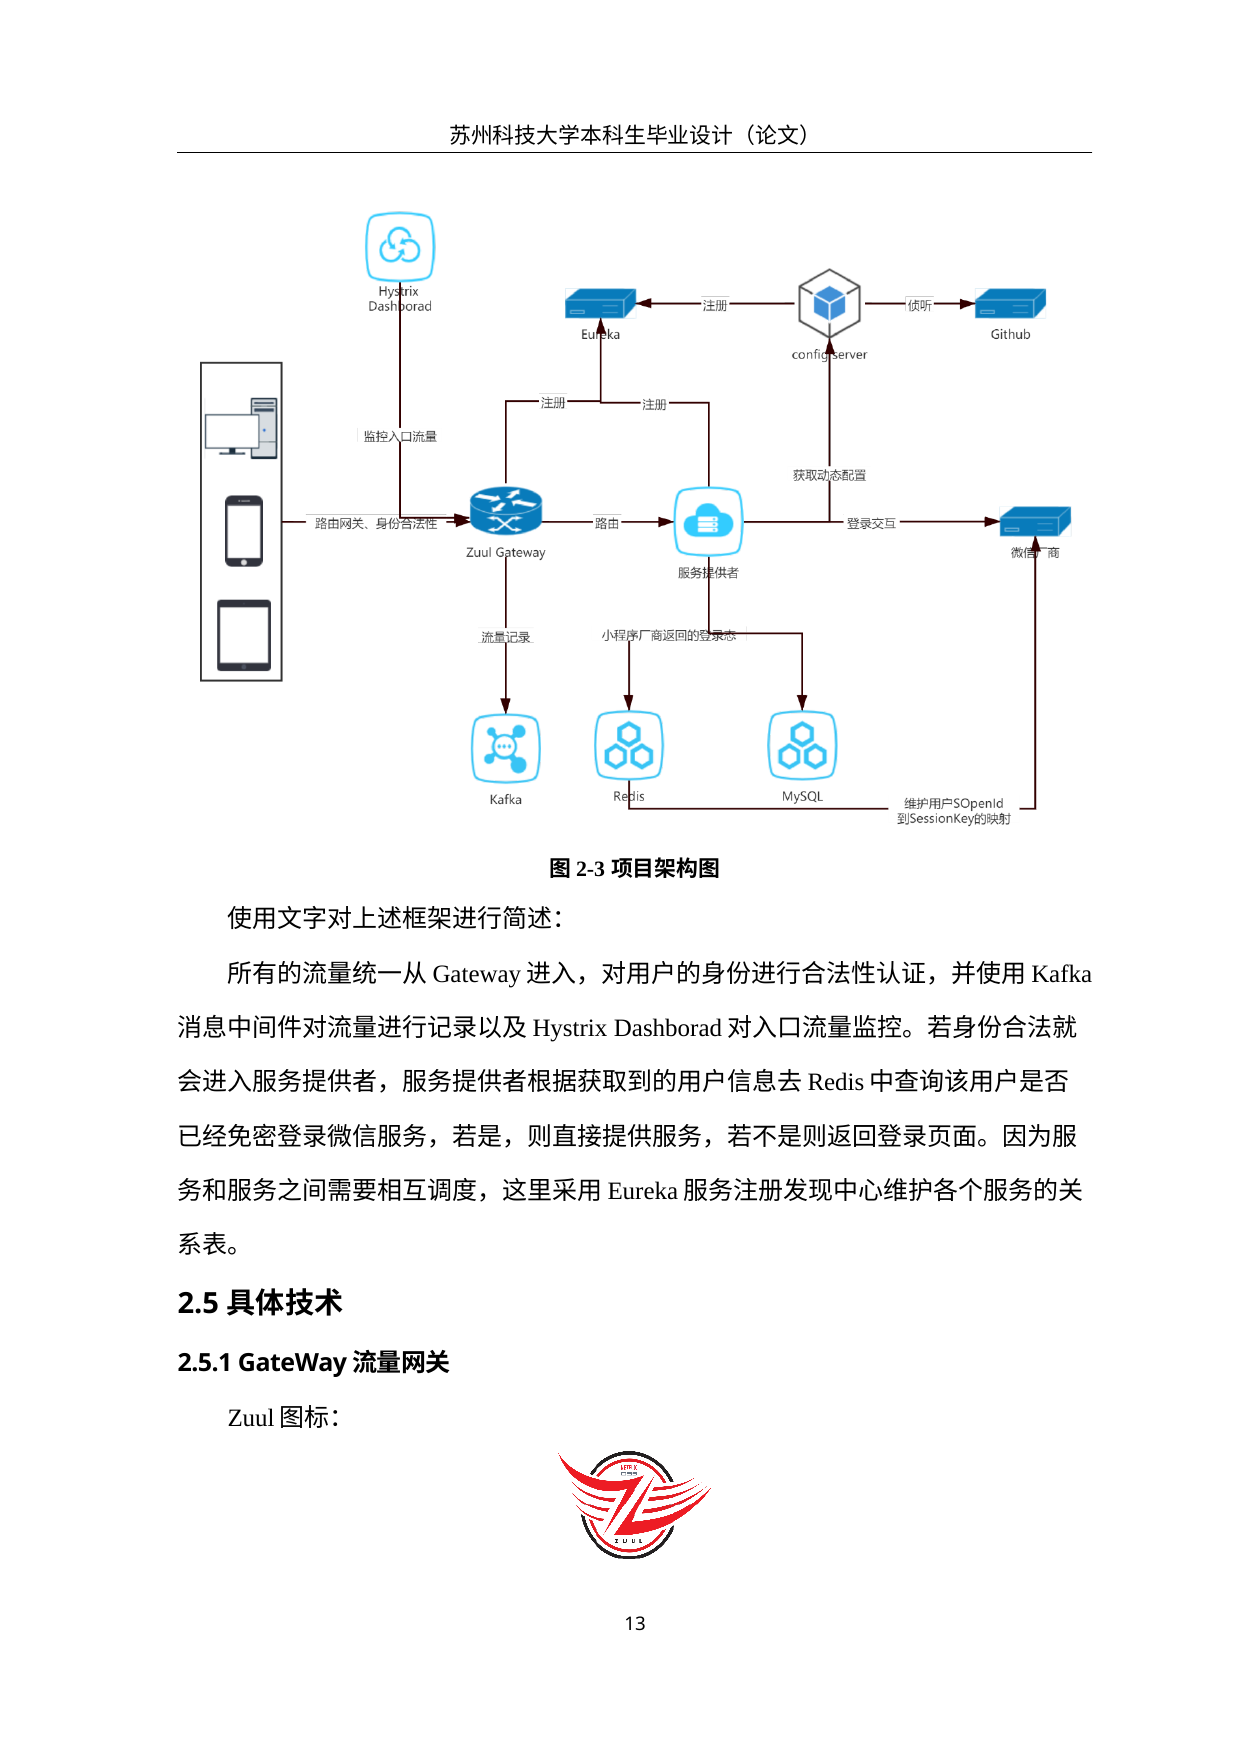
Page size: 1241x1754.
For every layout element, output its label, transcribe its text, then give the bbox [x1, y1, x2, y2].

text 所有的流量统一从Gateway进入，对用户的身份进行合法性认证，并使用Kafka消息中间件对流量进行记录以及Hystrix Dashborad对入口流量监控。若身份合法就会进入服务提供者，服务提供者根据获取到的用户信息去Redis中查询该用户是否已经免密登录微信服务，若是，则直接提供服务，若不是则返回登录页面。因为服务和服务之间需要相互调度，这里采用Eureka服务注册发现中心维护各个服务的关系表。 [177, 953, 1092, 1261]
text 使用文字对上述框架进行简述： [177, 899, 1092, 935]
subtitle 2.5.1 GateWay流量网关 [177, 1343, 1092, 1379]
subtitle 2.5 具体技术 [177, 1279, 1092, 1322]
text Zuul图标： [177, 1397, 1092, 1433]
picture [558, 1451, 712, 1559]
picture [177, 188, 1093, 837]
text 图2-3 项目架构图 [177, 851, 1092, 883]
